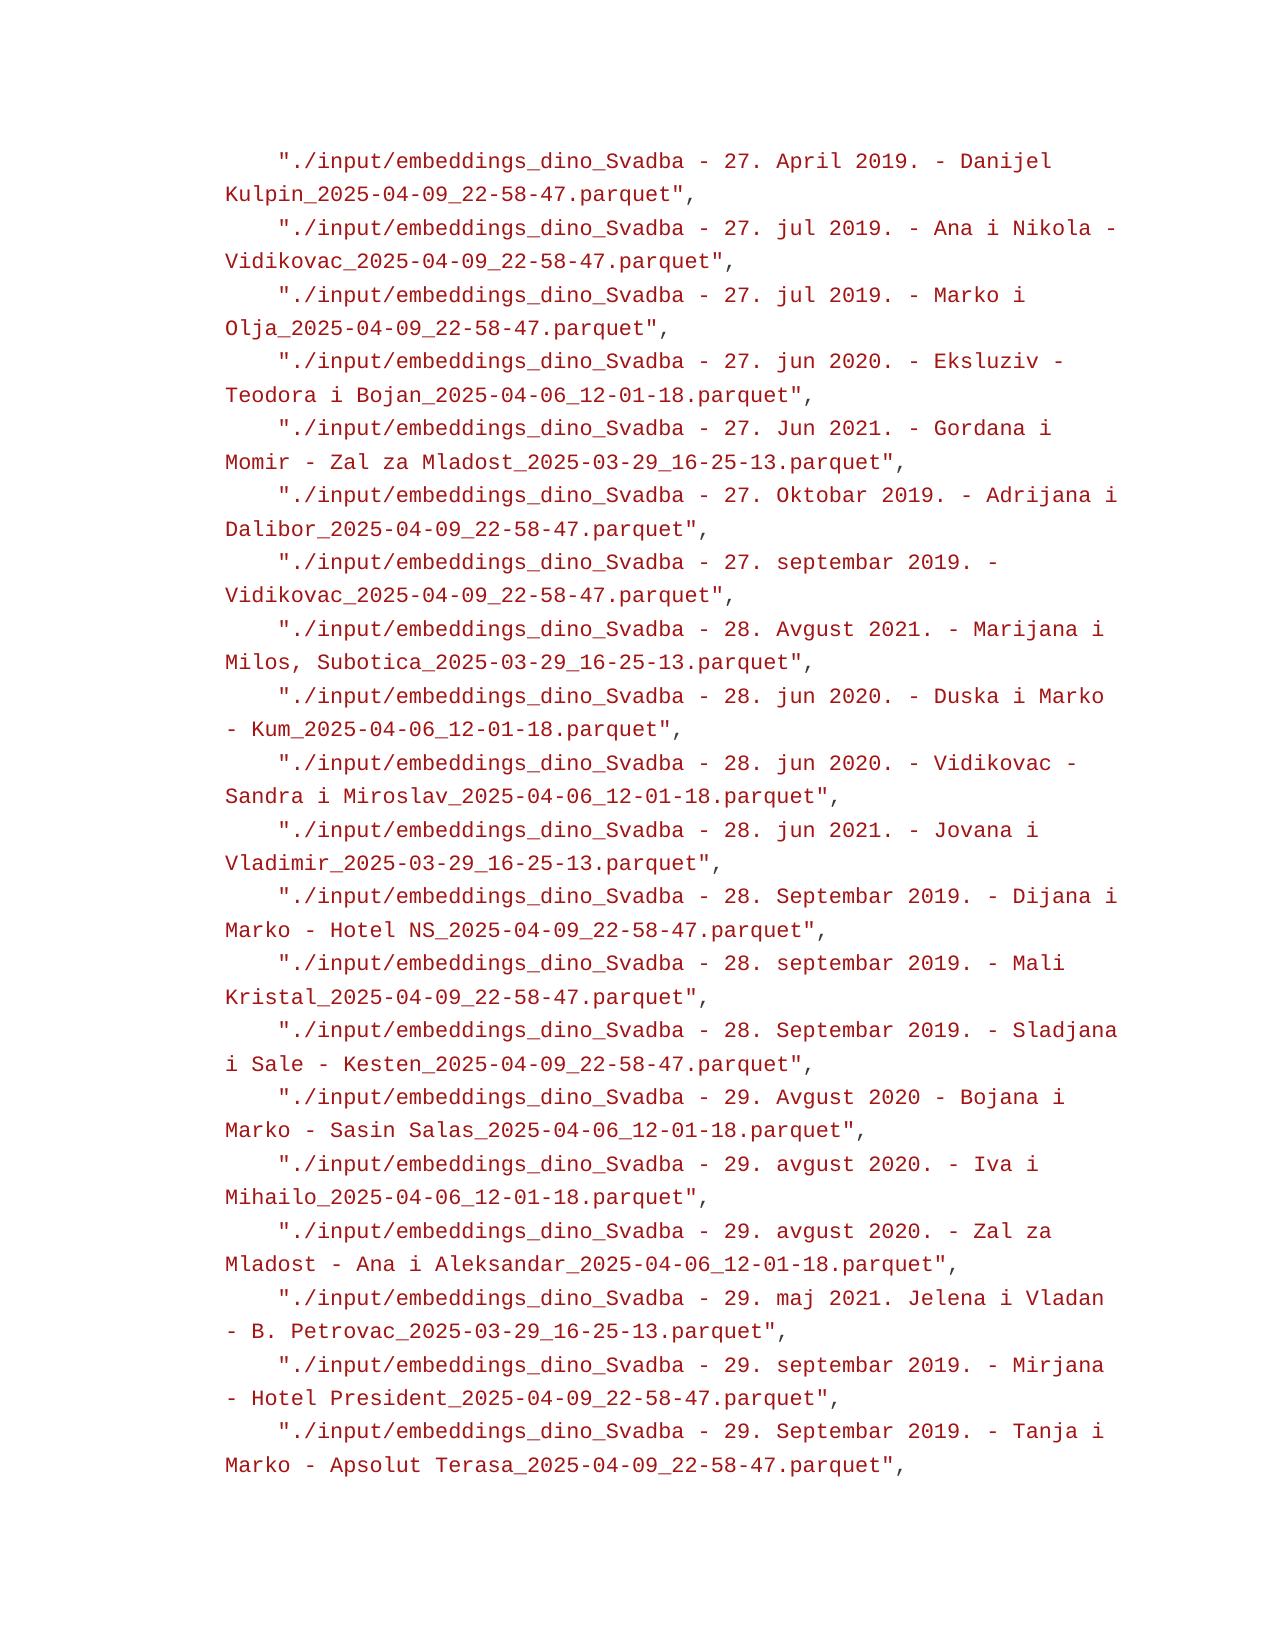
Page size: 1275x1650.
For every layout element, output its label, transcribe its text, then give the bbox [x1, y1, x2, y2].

text "./input/embeddings_dino_Svadba - 28. jun 2020. - Duska i Marko - Kum_2025-04-06_12-01-18.parquet", [225, 685, 1125, 743]
text "./input/embeddings_dino_Svadba - 28. Avgust 2021. - Marijana i Milos, Subotica_2025-03-29_16-25-13.parquet", [225, 618, 1125, 676]
text "./input/embeddings_dino_Svadba - 29. avgust 2020. - Iva i Mihailo_2025-04-06_12-01-18.parquet", [225, 1153, 1125, 1211]
text "./input/embeddings_dino_Svadba - 27. Oktobar 2019. - Adrijana i Dalibor_2025-04-09_22-58-47.parquet", [225, 484, 1125, 543]
text "./input/embeddings_dino_Svadba - 28. Septembar 2019. - Dijana i Marko - Hotel NS_2025-04-09_22-58-47.parquet", [225, 886, 1125, 944]
text "./input/embeddings_dino_Svadba - 28. jun 2020. - Vidikovac - Sandra i Miroslav_2025-04-06_12-01-18.parquet", [225, 752, 1125, 810]
text "./input/embeddings_dino_Svadba - 29. maj 2021. Jelena i Vladan - B. Petrovac_2025-03-29_16-25-13.parquet", [225, 1287, 1125, 1345]
text "./input/embeddings_dino_Svadba - 27. Jun 2021. - Gordana i Momir - Zal za Mladost_2025-03-29_16-25-13.parquet", [225, 417, 1125, 476]
text "./input/embeddings_dino_Svadba - 27. jul 2019. - Ana i Nikola - Vidikovac_2025-04-09_22-58-47.parquet", [225, 217, 1125, 275]
text "./input/embeddings_dino_Svadba - 29. avgust 2020. - Zal za Mladost - Ana i Aleksandar_2025-04-06_12-01-18.parquet", [225, 1220, 1125, 1278]
text "./input/embeddings_dino_Svadba - 27. jul 2019. - Marko i Olja_2025-04-09_22-58-47.parquet", [225, 284, 1125, 342]
text "./input/embeddings_dino_Svadba - 29. Septembar 2019. - Tanja i Marko - Apsolut Terasa_2025-04-09_22-58-47.parquet", [225, 1421, 1125, 1479]
text "./input/embeddings_dino_Svadba - 29. Avgust 2020 - Bojana i Marko - Sasin Salas_2025-04-06_12-01-18.parquet", [225, 1086, 1125, 1144]
text "./input/embeddings_dino_Svadba - 27. April 2019. - Danijel Kulpin_2025-04-09_22-58-47.parquet", [225, 150, 1125, 208]
text "./input/embeddings_dino_Svadba - 28. jun 2021. - Jovana i Vladimir_2025-03-29_16-25-13.parquet", [225, 819, 1125, 877]
text "./input/embeddings_dino_Svadba - 28. septembar 2019. - Mali Kristal_2025-04-09_22-58-47.parquet", [225, 952, 1125, 1011]
text "./input/embeddings_dino_Svadba - 27. septembar 2019. - Vidikovac_2025-04-09_22-58-47.parquet", [225, 551, 1125, 609]
text "./input/embeddings_dino_Svadba - 29. septembar 2019. - Mirjana - Hotel President_2025-04-09_22-58-47.parquet", [225, 1354, 1125, 1412]
text "./input/embeddings_dino_Svadba - 28. Septembar 2019. - Sladjana i Sale - Kesten_2025-04-09_22-58-47.parquet", [225, 1019, 1125, 1078]
text "./input/embeddings_dino_Svadba - 27. jun 2020. - Eksluziv - Teodora i Bojan_2025-04-06_12-01-18.parquet", [225, 351, 1125, 409]
